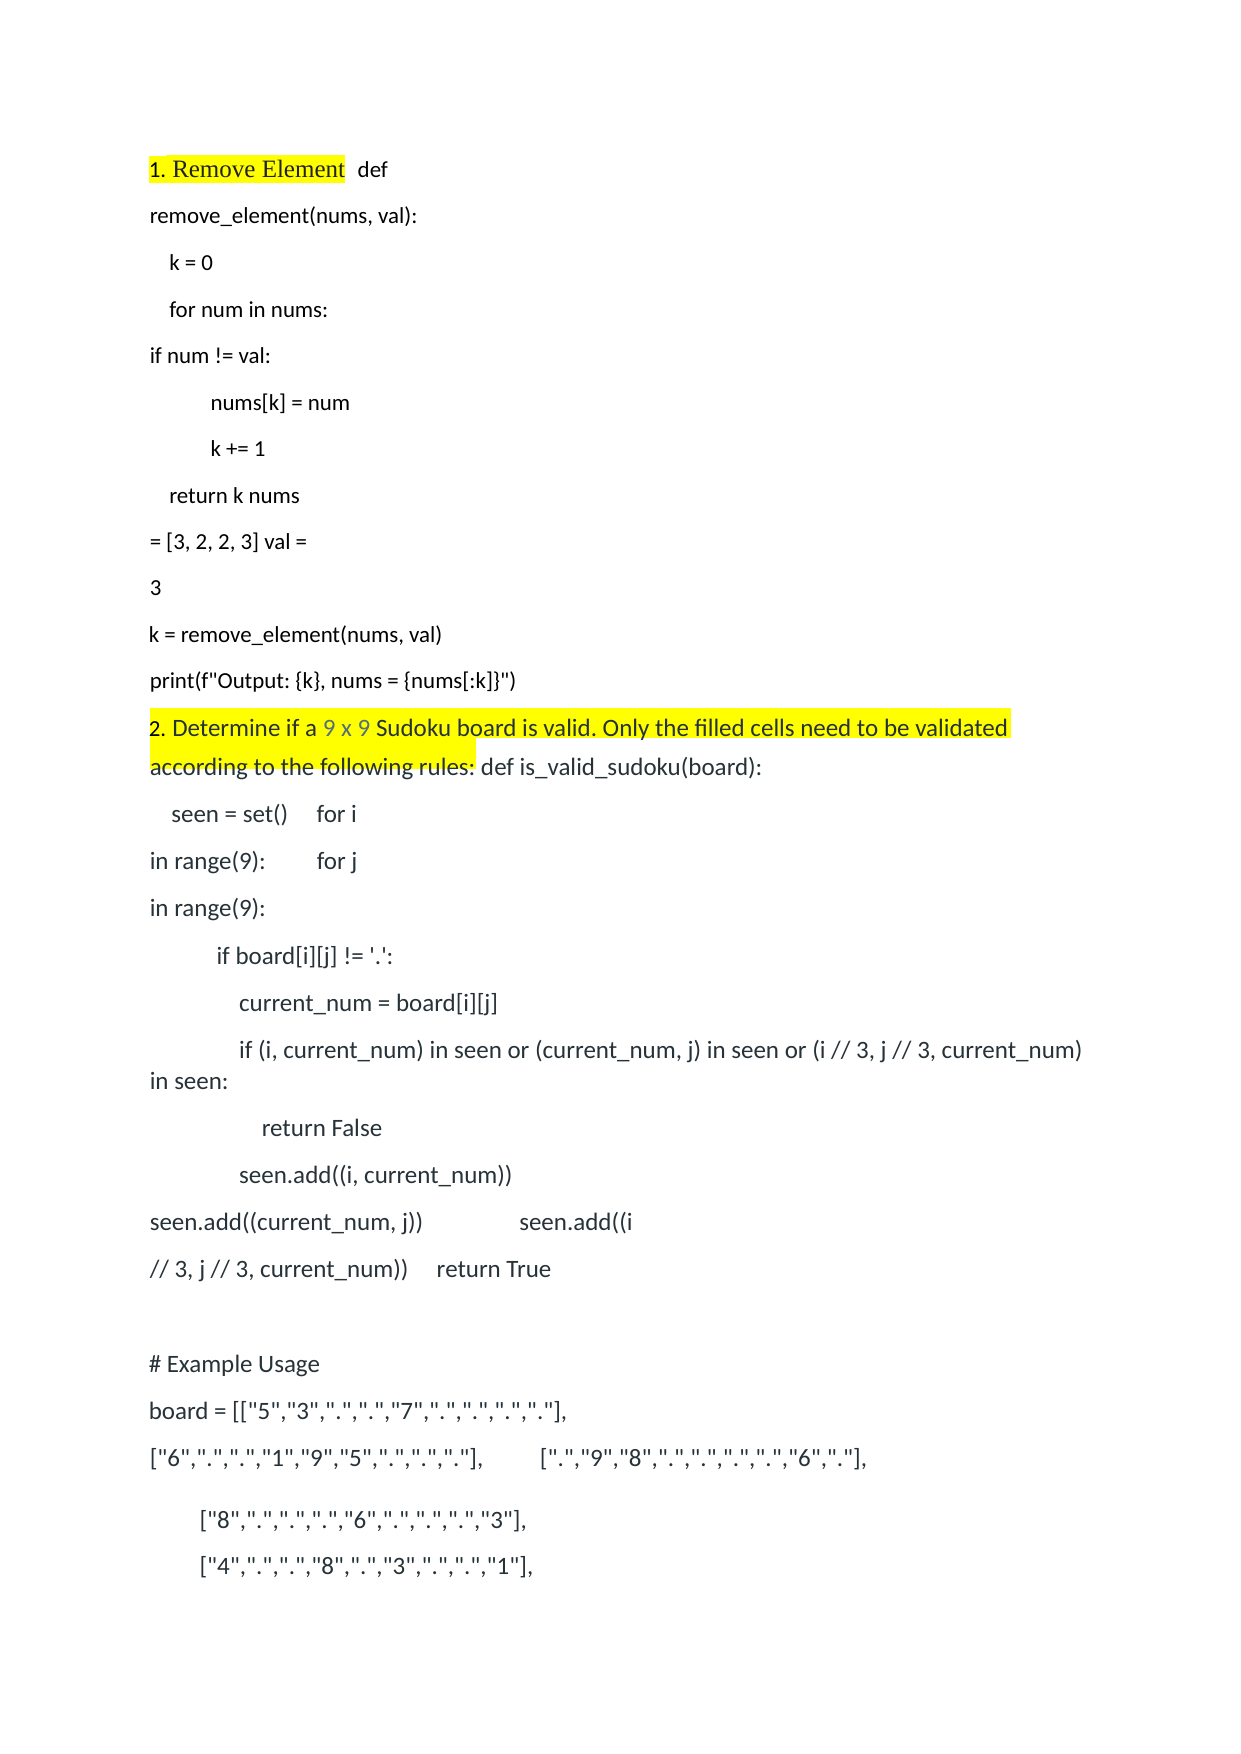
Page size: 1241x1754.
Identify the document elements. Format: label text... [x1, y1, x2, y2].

text return k nums = [3, 2, 2, 3] val = 3 [148, 481, 316, 601]
text seen.add((i, current_num)) seen.add((current_num, j)) seen.add((i // 3, j // 3, current_num)) return True [148, 1159, 633, 1284]
text 1. Remove Element def remove_element(nums, val): [148, 154, 454, 229]
text # Example Usage [148, 1348, 1088, 1379]
text ["4",".",".","8",".","3",".",".","1"], [148, 1551, 1088, 1581]
text for num in nums: if num != val: [148, 295, 347, 369]
text ["8",".",".",".","6",".",".",".","3"], [148, 1504, 1088, 1534]
text if board[i][j] != '.': [148, 940, 1088, 970]
text k = remove_element(nums, val) print(f"Output: {k}, nums = {nums[:k]}") [148, 620, 522, 694]
text 2. Determine if a 9 x 9 Sudoku board is valid. Only the filled cells need to be validated according to the following rules: def is_valid_sudoku(board): [148, 712, 1010, 782]
text seen = set() for i in range(9): for j in range(9): [148, 798, 358, 923]
text return False [148, 1113, 1088, 1143]
text nums[k] = num [148, 388, 522, 416]
text if (i, current_num) in seen or (current_num, j) in seen or (i // 3, j // 3, current_num) in seen: [148, 1034, 1088, 1096]
text k = 0 [148, 248, 522, 276]
text k += 1 [148, 434, 522, 462]
text current_num = board[i][j] [148, 987, 1088, 1017]
text board = [["5","3",".",".","7",".",".",".","."], ["6",".",".","1","9","5",".",".","."], [".","9","8",".",".",".",".","6","."], [148, 1395, 908, 1473]
